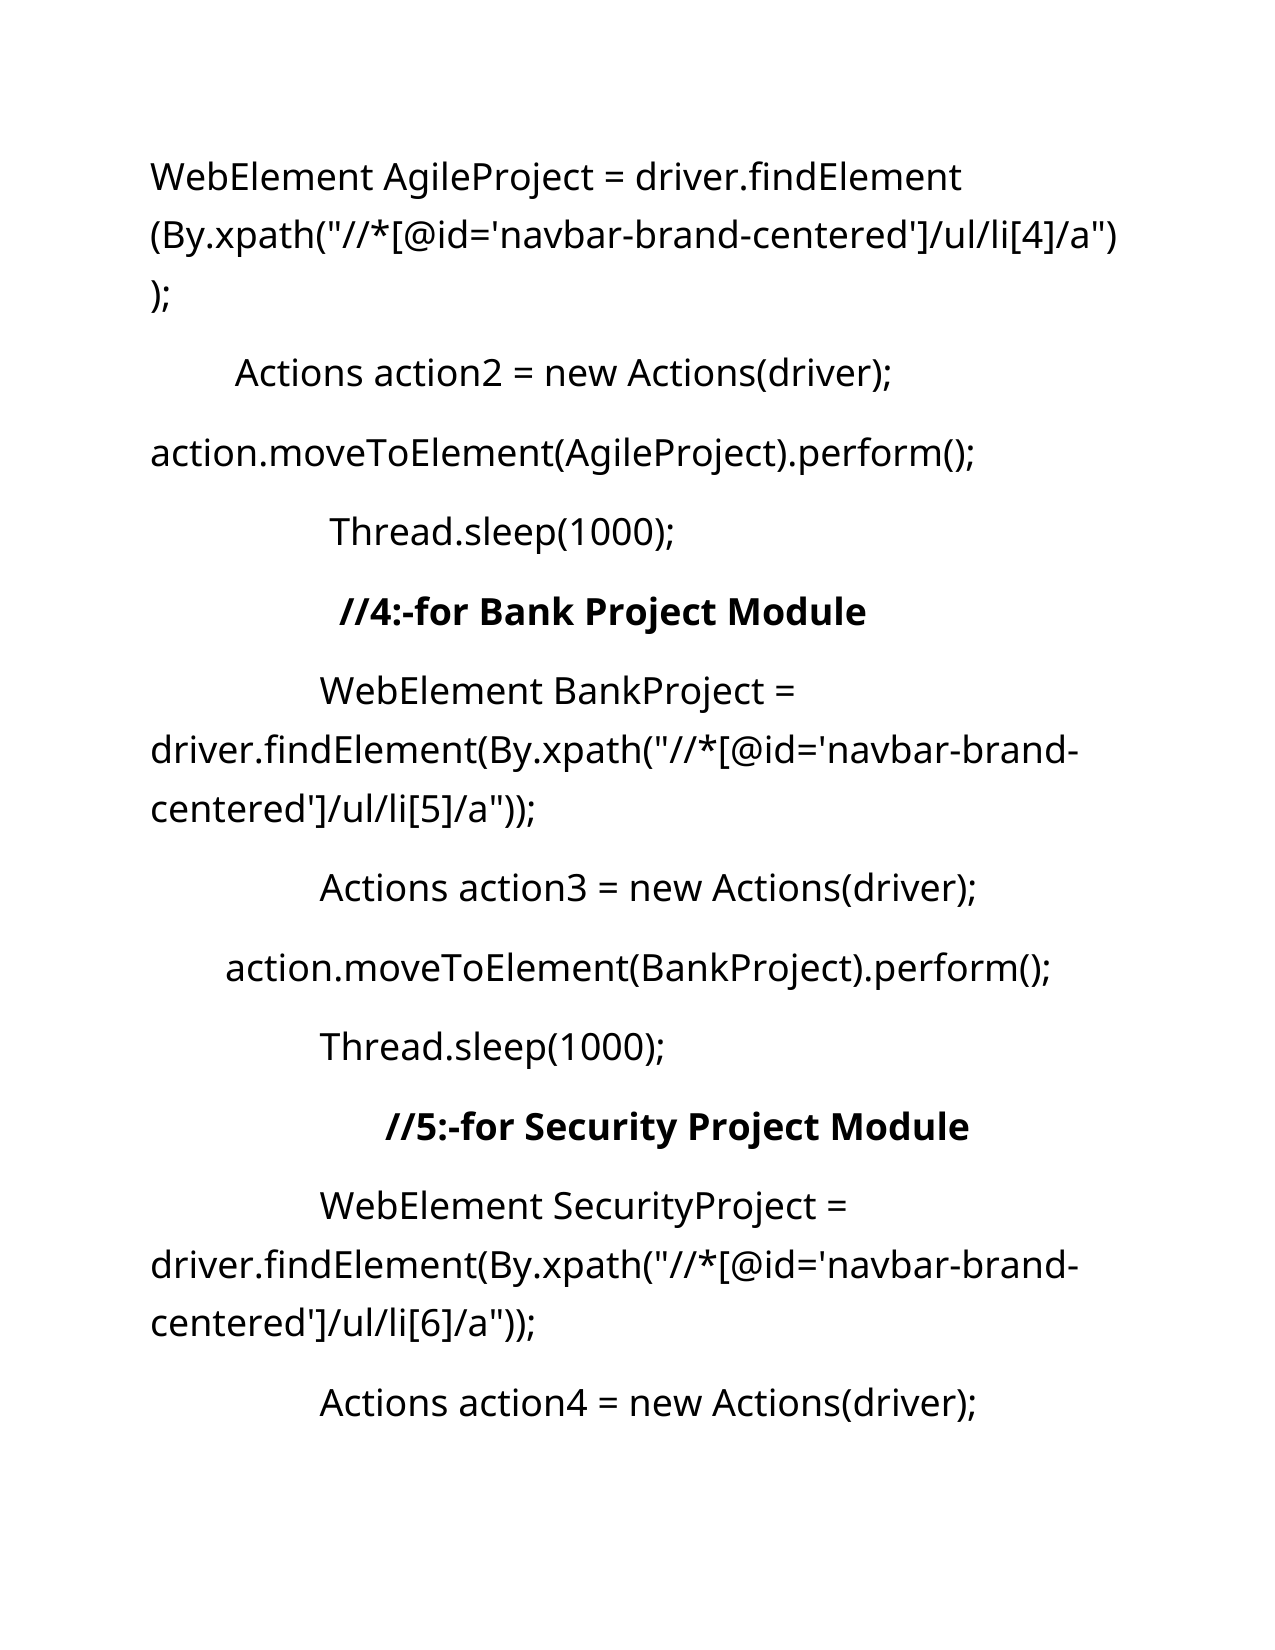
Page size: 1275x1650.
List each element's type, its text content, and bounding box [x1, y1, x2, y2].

text Thread.sleep(1000); [150, 1020, 1125, 1071]
text WebElement SecurityProject = driver.findElement(By.xpath("//*[@id='navbar-brand-centered']/ul/li[6]/a")); [150, 1179, 1125, 1348]
text Actions action3 = new Actions(driver); [150, 861, 1125, 912]
text //5:-for Security Project Module [150, 1100, 1125, 1151]
text WebElement AgileProject = driver.findElement (By.xpath("//*[@id='navbar-brand-centered']/ul/li[4]/a")); [150, 150, 1125, 318]
text Actions action2 = new Actions(driver); [150, 347, 1125, 398]
text Thread.sleep(1000); [150, 506, 1125, 557]
text action.moveToElement(BankProject).perform(); [150, 941, 1125, 992]
text action.moveToElement(AgileProject).perform(); [150, 426, 1125, 477]
text //4:-for Bank Project Module [150, 585, 1125, 636]
text Actions action4 = new Actions(driver); [150, 1376, 1125, 1427]
text WebElement BankProject = driver.findElement(By.xpath("//*[@id='navbar-brand-centered']/ul/li[5]/a")); [150, 665, 1125, 833]
